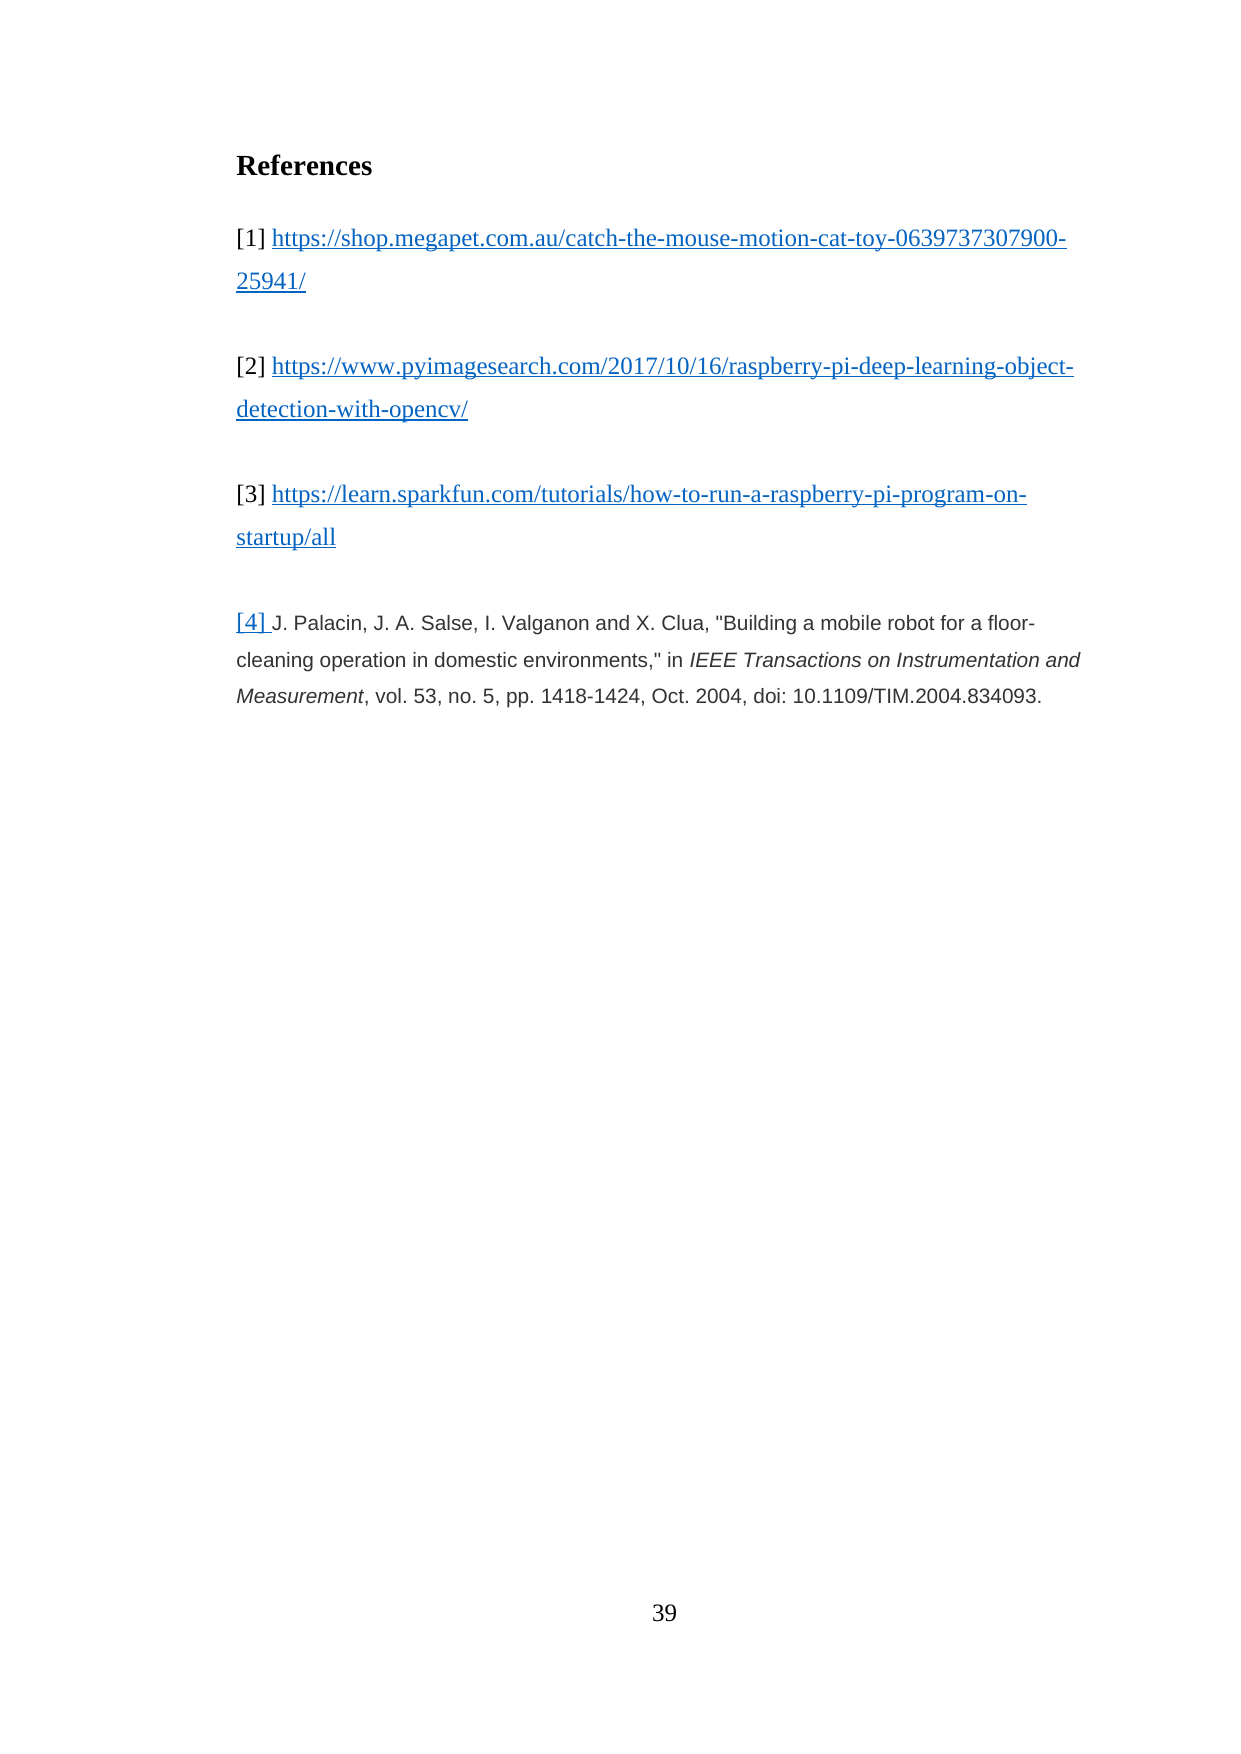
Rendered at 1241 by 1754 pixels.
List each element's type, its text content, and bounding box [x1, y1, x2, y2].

text [4] J. Palacin, J. A. Salse, I. Valganon and X. Clua, "Building a mobile robot for a floor-cleaning operation in domestic environments," in IEEE Transactions on Instrumentation and Measurement, vol. 53, no. 5, pp. 1418-1424, Oct. 2004, doi: 10.1109/TIM.2004.834093. [236, 607, 1092, 707]
text [1] https://shop.megapet.com.au/catch-the-mouse-motion-cat-toy-0639737307900-25941/ [236, 223, 1092, 295]
text [2] https://www.pyimagesearch.com/2017/10/16/raspberry-pi-deep-learning-object-detection-with-opencv/ [236, 351, 1092, 423]
subtitle References [236, 148, 1092, 181]
text [3] https://learn.sparkfun.com/tutorials/how-to-run-a-raspberry-pi-program-on-startup/all [236, 479, 1092, 551]
